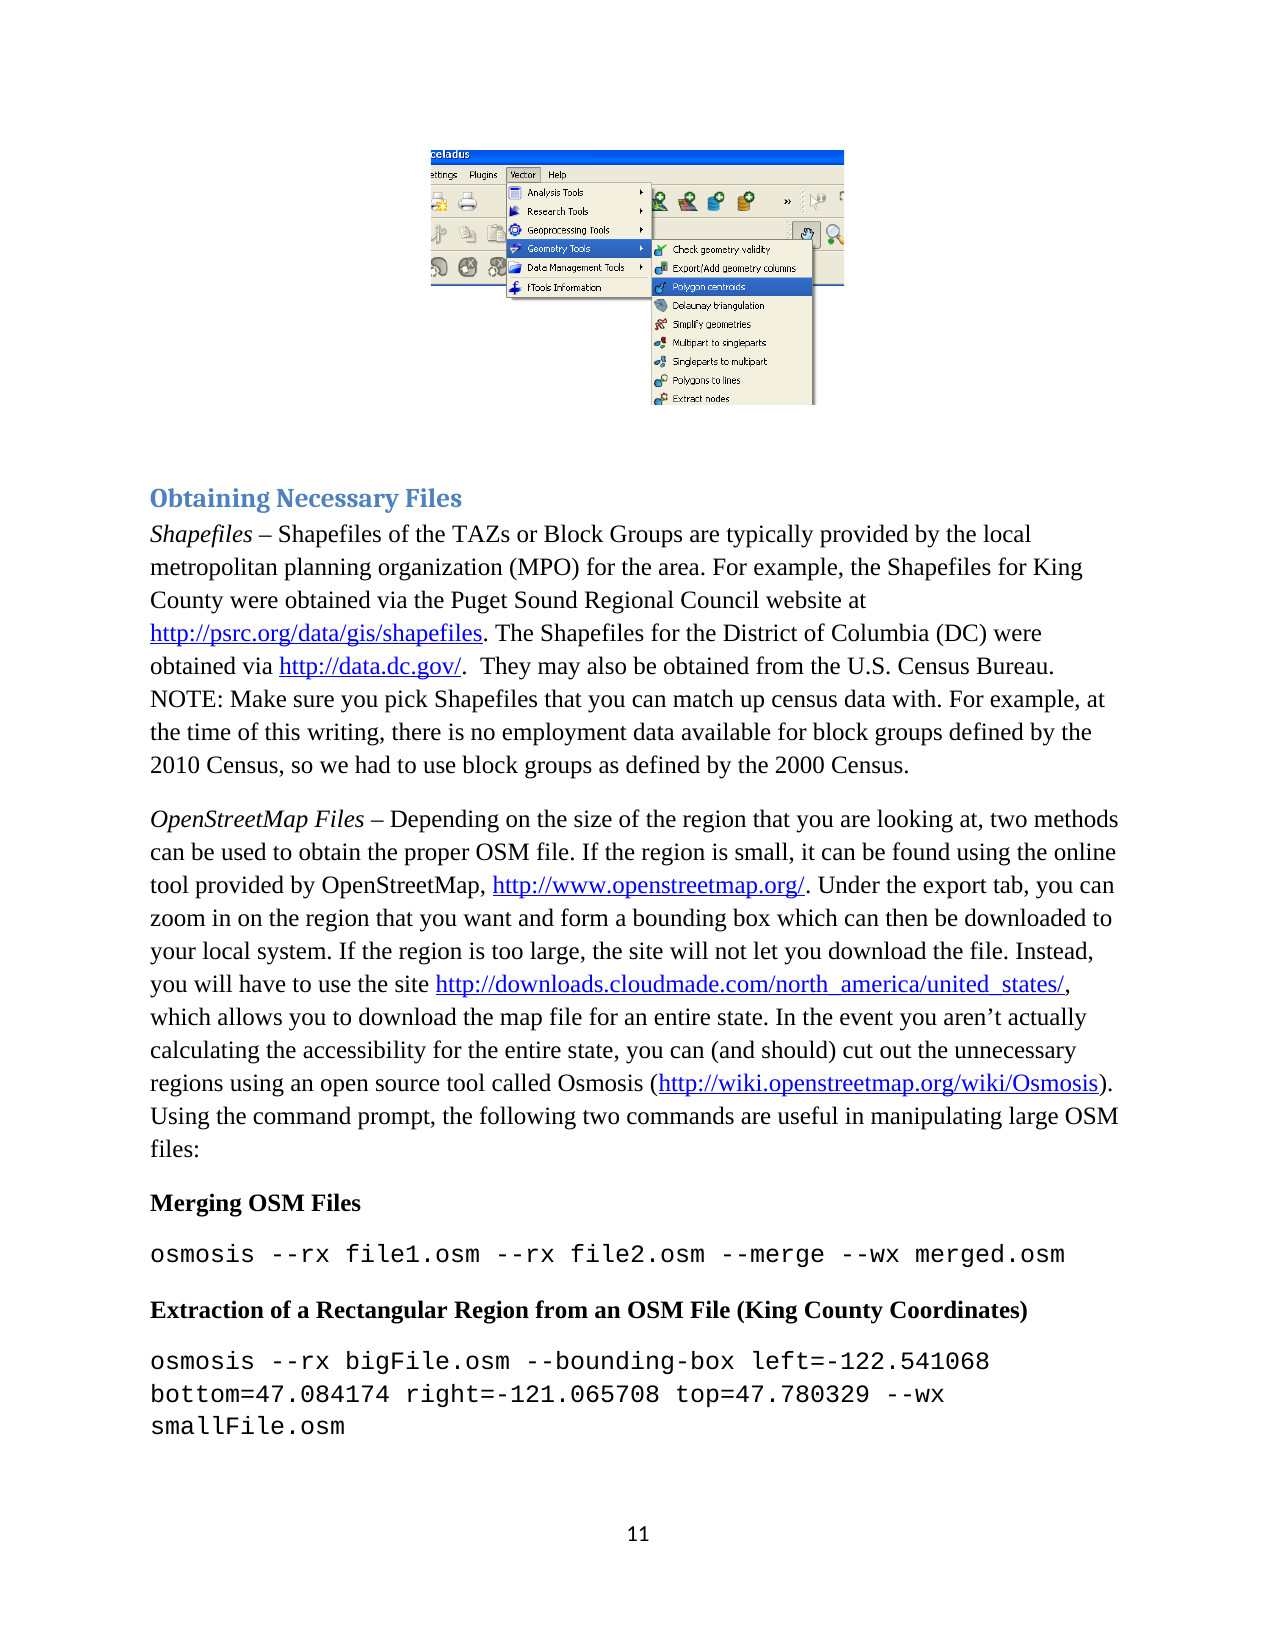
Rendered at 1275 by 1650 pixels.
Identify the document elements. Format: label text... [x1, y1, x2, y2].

subtitle Obtaining Necessary Files [150, 483, 1125, 514]
text OpenStreetMap Files – Depending on the size of the region that you are looking at, two methods can be used to obtain the proper OSM file. If the region is small, it can be found using the online tool provided by OpenStreetMap, http://www.openstreetmap.org/. Under the export tab, you can zoom in on the region that you want and form a bounding box which can then be downloaded to your local system. If the region is too large, the site will not let you download the file. Instead, you will have to use the site http://downloads.cloudmade.com/north_america/united_states/, which allows you to download the map file for an entire state. In the event you aren’t actually calculating the accessibility for the entire state, you can (and should) cut out the unnecessary regions using an open source tool called Osmosis (http://wiki.openstreetmap.org/wiki/Osmosis). Using the command prompt, the following two commands are useful in manipulating large OSM files: [150, 804, 1125, 1163]
text Merging OSM Files [150, 1188, 1125, 1217]
picture [430, 150, 845, 405]
text Extraction of a Rectangular Region from an OSM File (King County Coordinates) [150, 1295, 1125, 1324]
text osmosis --rx bigFile.osm --bounding-box left=-122.541068 bottom=47.084174 right=-121.065708 top=47.780329 --wx smallFile.osm [150, 1349, 1125, 1442]
text osmosis --rx file1.osm --rx file2.osm --merge --wx merged.osm [150, 1242, 1125, 1270]
text Shapefiles – Shapefiles of the TAZs or Block Groups are typically provided by the local metropolitan planning organization (MPO) for the area. For example, the Shapefiles for King County were obtained via the Puget Sound Regional Council website at http://psrc.org/data/gis/shapefiles. The Shapefiles for the District of Columbia (DC) were obtained via http://data.dc.gov/. They may also be obtained from the U.S. Census Bureau. NOTE: Make sure you pick Shapefiles that you can match up census data with. For example, at the time of this writing, there is no employment data available for block groups defined by the 2010 Census, so we had to use block groups as defined by the 2000 Census. [150, 519, 1125, 779]
